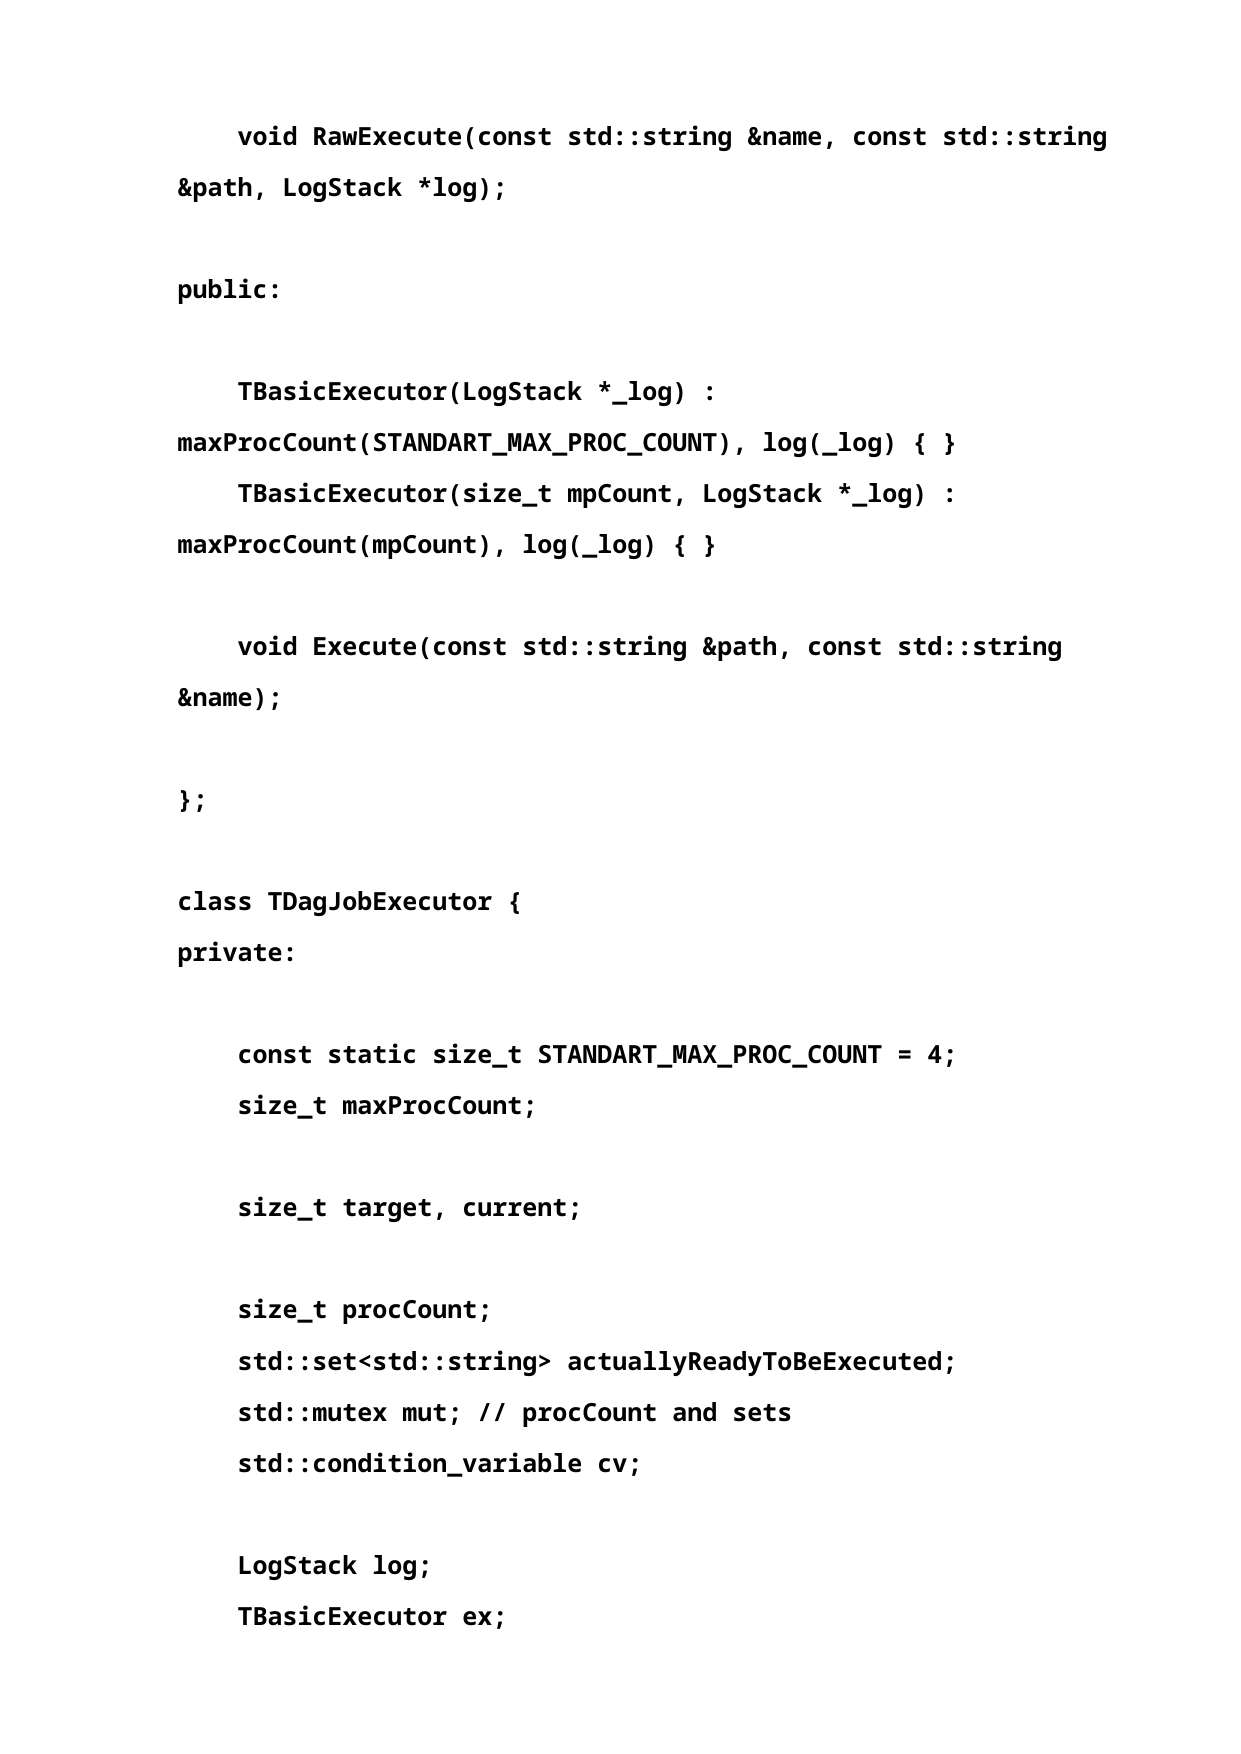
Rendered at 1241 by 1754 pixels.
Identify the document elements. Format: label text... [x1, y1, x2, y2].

text std::condition_variable cv; [177, 1445, 1152, 1479]
text size_t maxProcCount; [177, 1088, 1152, 1122]
text public: [177, 271, 1152, 305]
text private: [177, 935, 1152, 969]
text void RawExecute(const std::string &name, const std::string &path, LogStack *log); [177, 118, 1152, 203]
text std::mutex mut; // procCount and sets [177, 1394, 1152, 1428]
text size_t target, current; [177, 1190, 1152, 1224]
text void Execute(const std::string &path, const std::string &name); [177, 628, 1152, 714]
text std::set<std::string> actuallyReadyToBeExecuted; [177, 1343, 1152, 1377]
text size_t procCount; [177, 1292, 1152, 1326]
text TBasicExecutor(size_t mpCount, LogStack *_log) : maxProcCount(mpCount), log(_log) { } [177, 475, 1152, 561]
text TBasicExecutor ex; [177, 1598, 1152, 1632]
text TBasicExecutor(LogStack *_log) : maxProcCount(STANDART_MAX_PROC_COUNT), log(_log) { } [177, 373, 1152, 458]
text class TDagJobExecutor { [177, 884, 1152, 918]
text const static size_t STANDART_MAX_PROC_COUNT = 4; [177, 1037, 1152, 1071]
text LogStack log; [177, 1547, 1152, 1581]
text }; [177, 782, 1152, 816]
